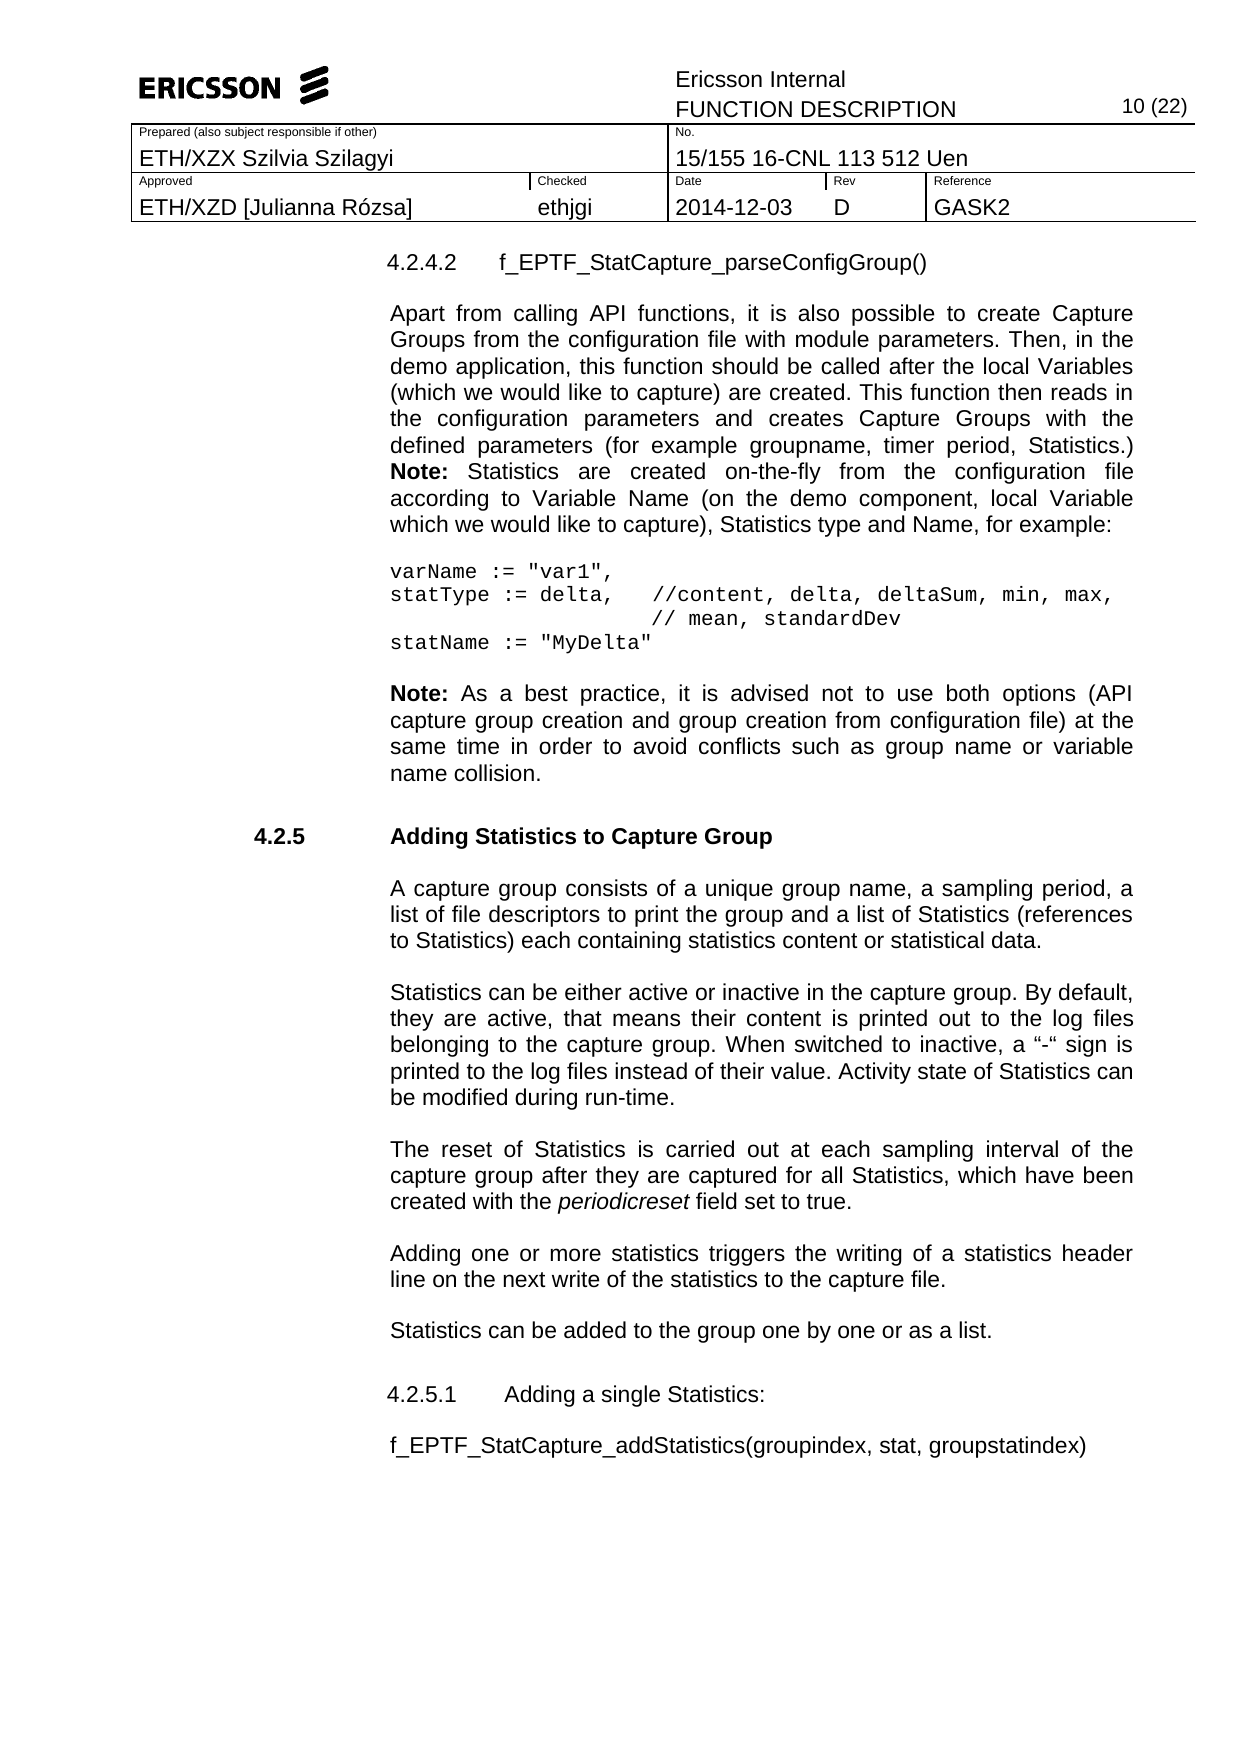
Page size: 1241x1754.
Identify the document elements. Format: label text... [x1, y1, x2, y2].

text f_EPTF_StatCapture_addStatistics(groupindex, stat, groupstatindex) [390, 1432, 1134, 1459]
text Statistics can be added to the group one by one or as a list. [390, 1317, 1134, 1344]
text Statistics can be either active or inactive in the capture group. By default, they are active, that means their content is printed out to the log files belonging to the capture group. When switched to inactive, a “-“ sign is printed to the log files instead of their value. Activity state of Statistics can be modified during run-time. [390, 979, 1134, 1111]
picture [138, 66, 329, 105]
text varName := "var1", [389, 561, 1134, 584]
subtitle Adding a single Statistics: [387, 1381, 1134, 1407]
text The reset of Statistics is carried out at each sampling interval of the capture group after they are captured for all Statistics, which have been created with the periodicreset field set to true. [390, 1136, 1134, 1214]
text Note: As a best practice, it is advised not to use both options (API capture group creation and group creation from configuration file) at the same time in order to avoid conflicts such as group name or variable name collision. [390, 680, 1134, 786]
text statType := delta, //content, delta, deltaSum, min, max, [389, 584, 1134, 608]
subtitle f_EPTF_StatCapture_parseConfigGroup() [387, 249, 1134, 275]
text Apart from calling API functions, it is also possible to create Capture Groups from the configuration file with module parameters. Then, in the demo application, this function should be called after the local Variables (which we would like to capture) are created. This function then reads in the configuration parameters and creates Capture Groups with the defined parameters (for example groupname, timer period, Statistics.) Note: Statistics are created on-the-fly from the configuration file according to Variable Name (on the demo component, local Variable which we would like to capture), Statistics type and Name, for example: [390, 300, 1134, 537]
subtitle Adding Statistics to Capture Group [254, 823, 1134, 850]
text Adding one or more statistics triggers the writing of a statistics header line on the next write of the statistics to the capture file. [390, 1239, 1134, 1292]
text A capture group consists of a unique group name, a sampling period, a list of file descriptors to print the group and a list of Statistics (references to Statistics) each containing statistics content or statistical data. [390, 875, 1134, 954]
text // mean, standardDev statName := "MyDelta" [389, 608, 1134, 655]
